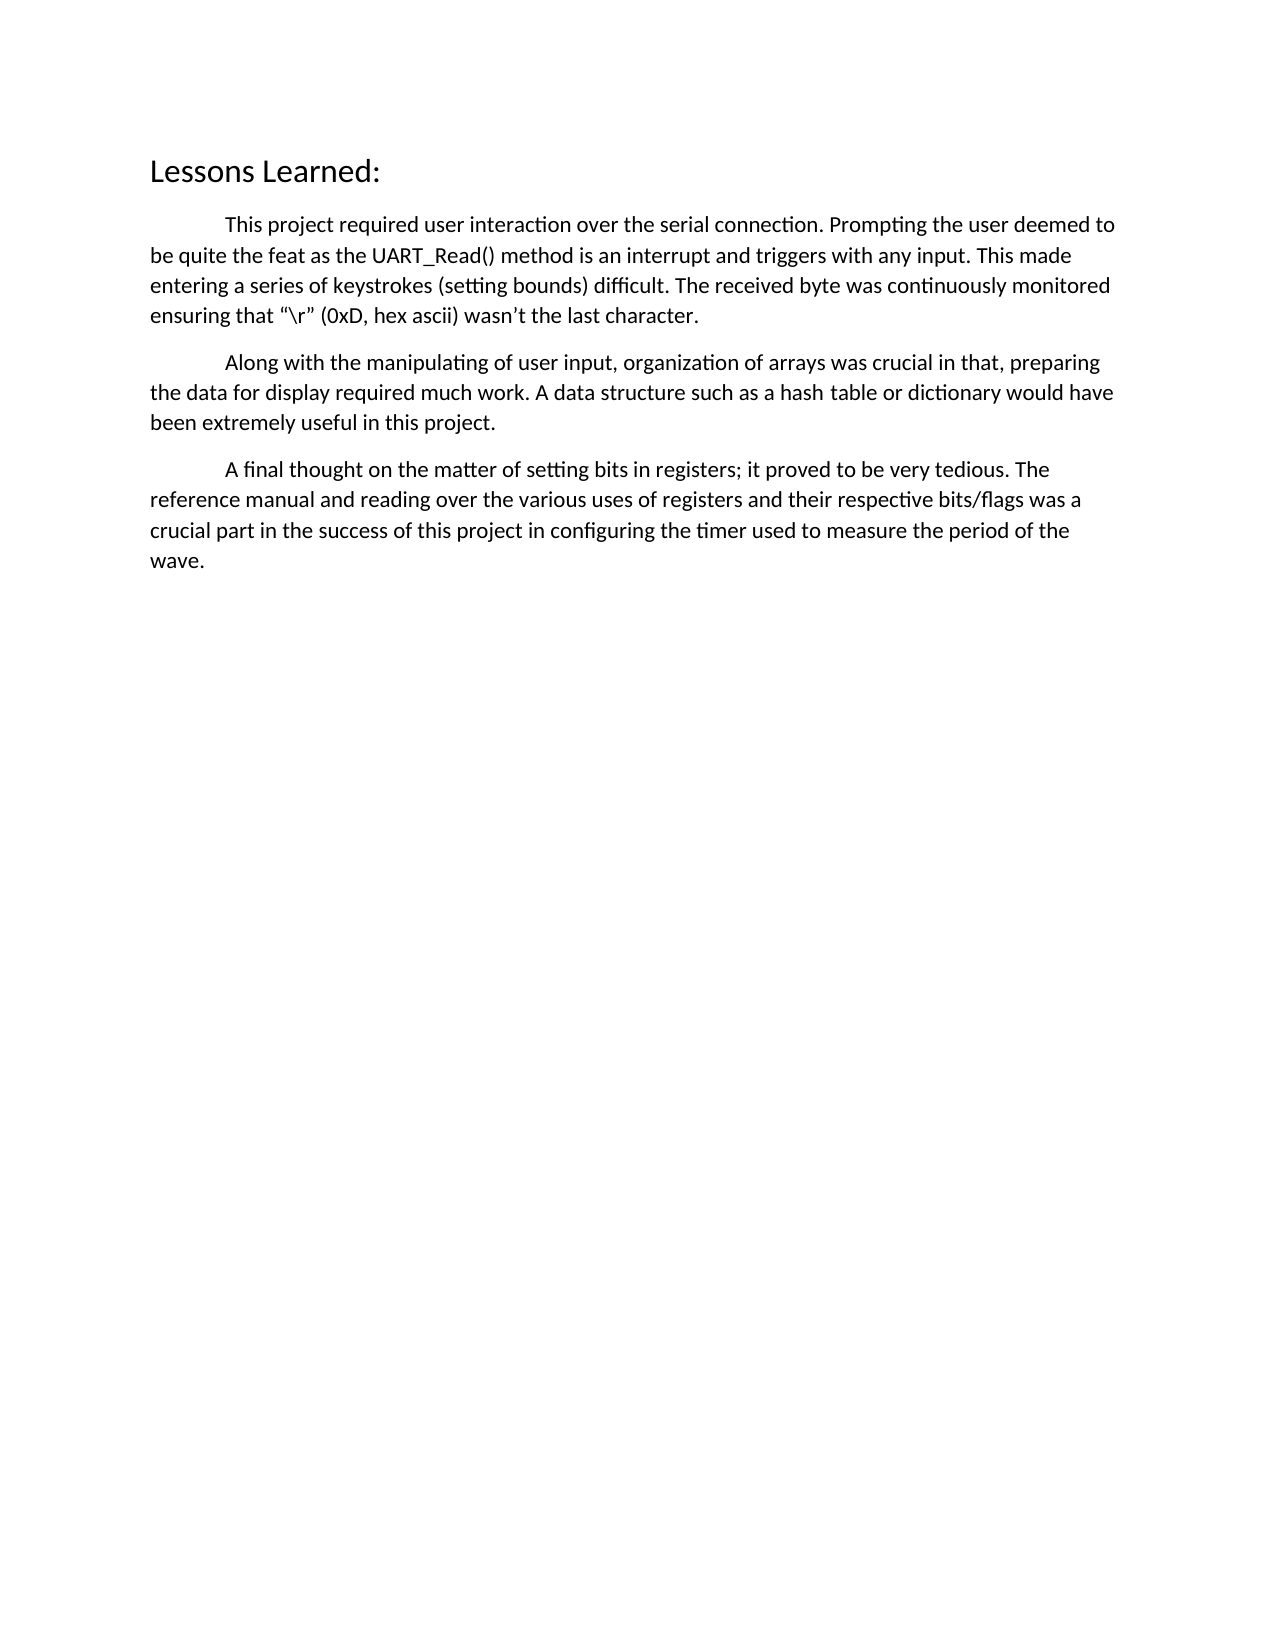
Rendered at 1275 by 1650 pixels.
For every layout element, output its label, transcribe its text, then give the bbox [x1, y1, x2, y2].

text This project required user interaction over the serial connection. Prompting the user deemed to be quite the feat as the UART_Read() method is an interrupt and triggers with any input. This made entering a series of keystrokes (setting bounds) difficult. The received byte was continuously monitored ensuring that “\r” (0xD, hex ascii) wasn’t the last character. [150, 211, 1125, 329]
text Along with the manipulating of user input, organization of arrays was crucial in that, preparing the data for display required much work. A data structure such as a hash table or dictionary would have been extremely useful in this project. [150, 348, 1125, 437]
text A final thought on the matter of setting bits in registers; it proved to be very tedious. The reference manual and reading over the various uses of registers and their respective bits/flags was a crucial part in the success of this project in configuring the timer used to measure the period of the wave. [150, 455, 1125, 574]
text Lessons Learned: [150, 150, 1125, 191]
